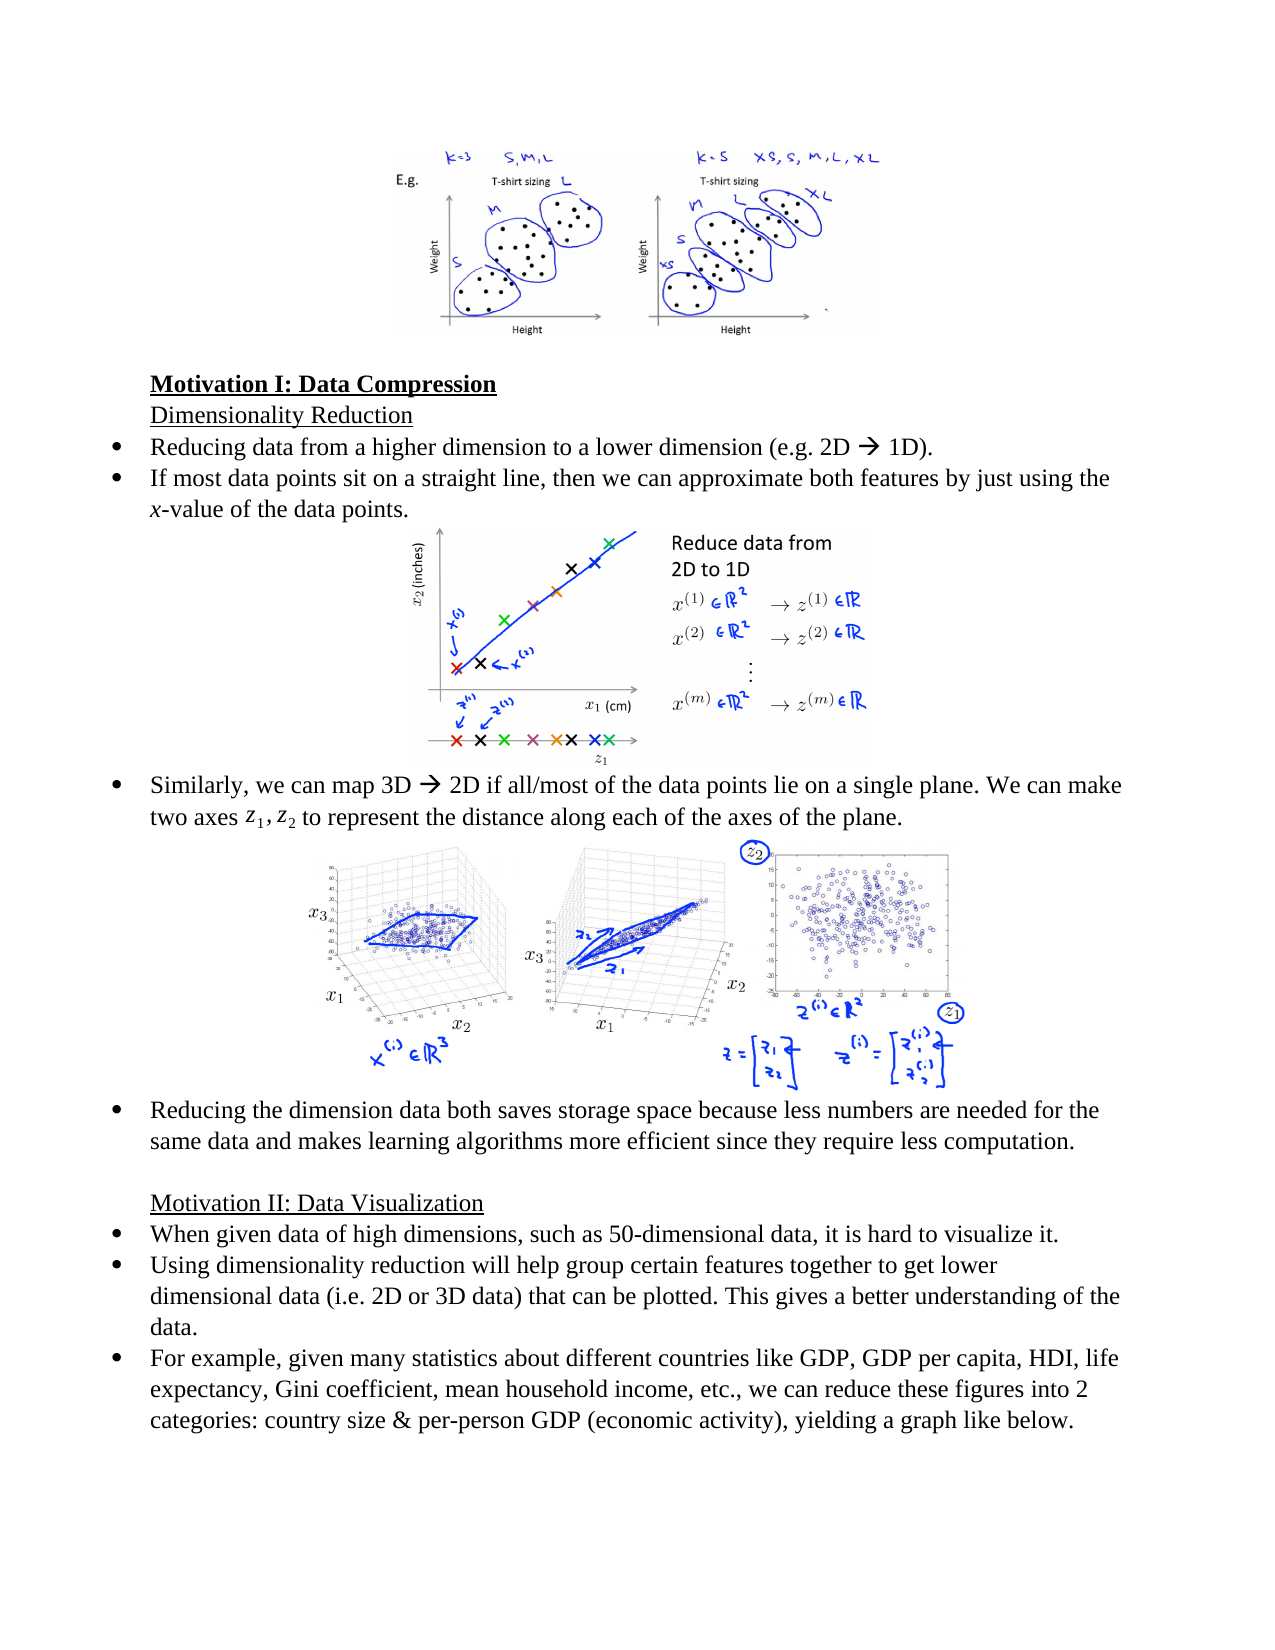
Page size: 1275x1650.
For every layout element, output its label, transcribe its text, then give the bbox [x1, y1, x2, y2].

picture [393, 150, 882, 337]
picture [406, 524, 869, 768]
list Reducing the dimension data both saves storage space because less numbers are needed for the same data and makes learning algorithms more efficient since they require less computation. [112, 1095, 1125, 1155]
list Reducing data from a higher dimension to a lower dimension (e.g. 2D 1D). [112, 432, 1125, 460]
list For example, given many statistics about different countries like GDP, GDP per capita, HDI, life expectancy, Gini coefficient, mean household income, etc., we can reduce these figures into 2 categories: country size & per-person GDP (economic activity), yielding a graph like below. [112, 1343, 1125, 1434]
list Motivation II: Data Visualization [150, 1188, 1125, 1217]
list If most data points sit on a straight line, then we can approximate both features by just using the x-value of the data points. [112, 463, 1125, 522]
list Dimensionality Reduction [150, 401, 1125, 429]
picture [306, 834, 969, 1093]
list When given data of high dimensions, such as 50-dimensional data, it is hard to visualize it. [112, 1219, 1125, 1248]
list Using dimensionality reduction will help group certain features together to get lower dimensional data (i.e. 2D or 3D data) that can be plotted. This gives a better understanding of the data. [112, 1250, 1125, 1341]
list Motivation I: Data Compression [150, 369, 1125, 398]
list Similarly, we can map 3D 2D if all/most of the data points lie on a single plane. We can make two axes to represent the distance along each of the axes of the plane. [112, 770, 1125, 832]
